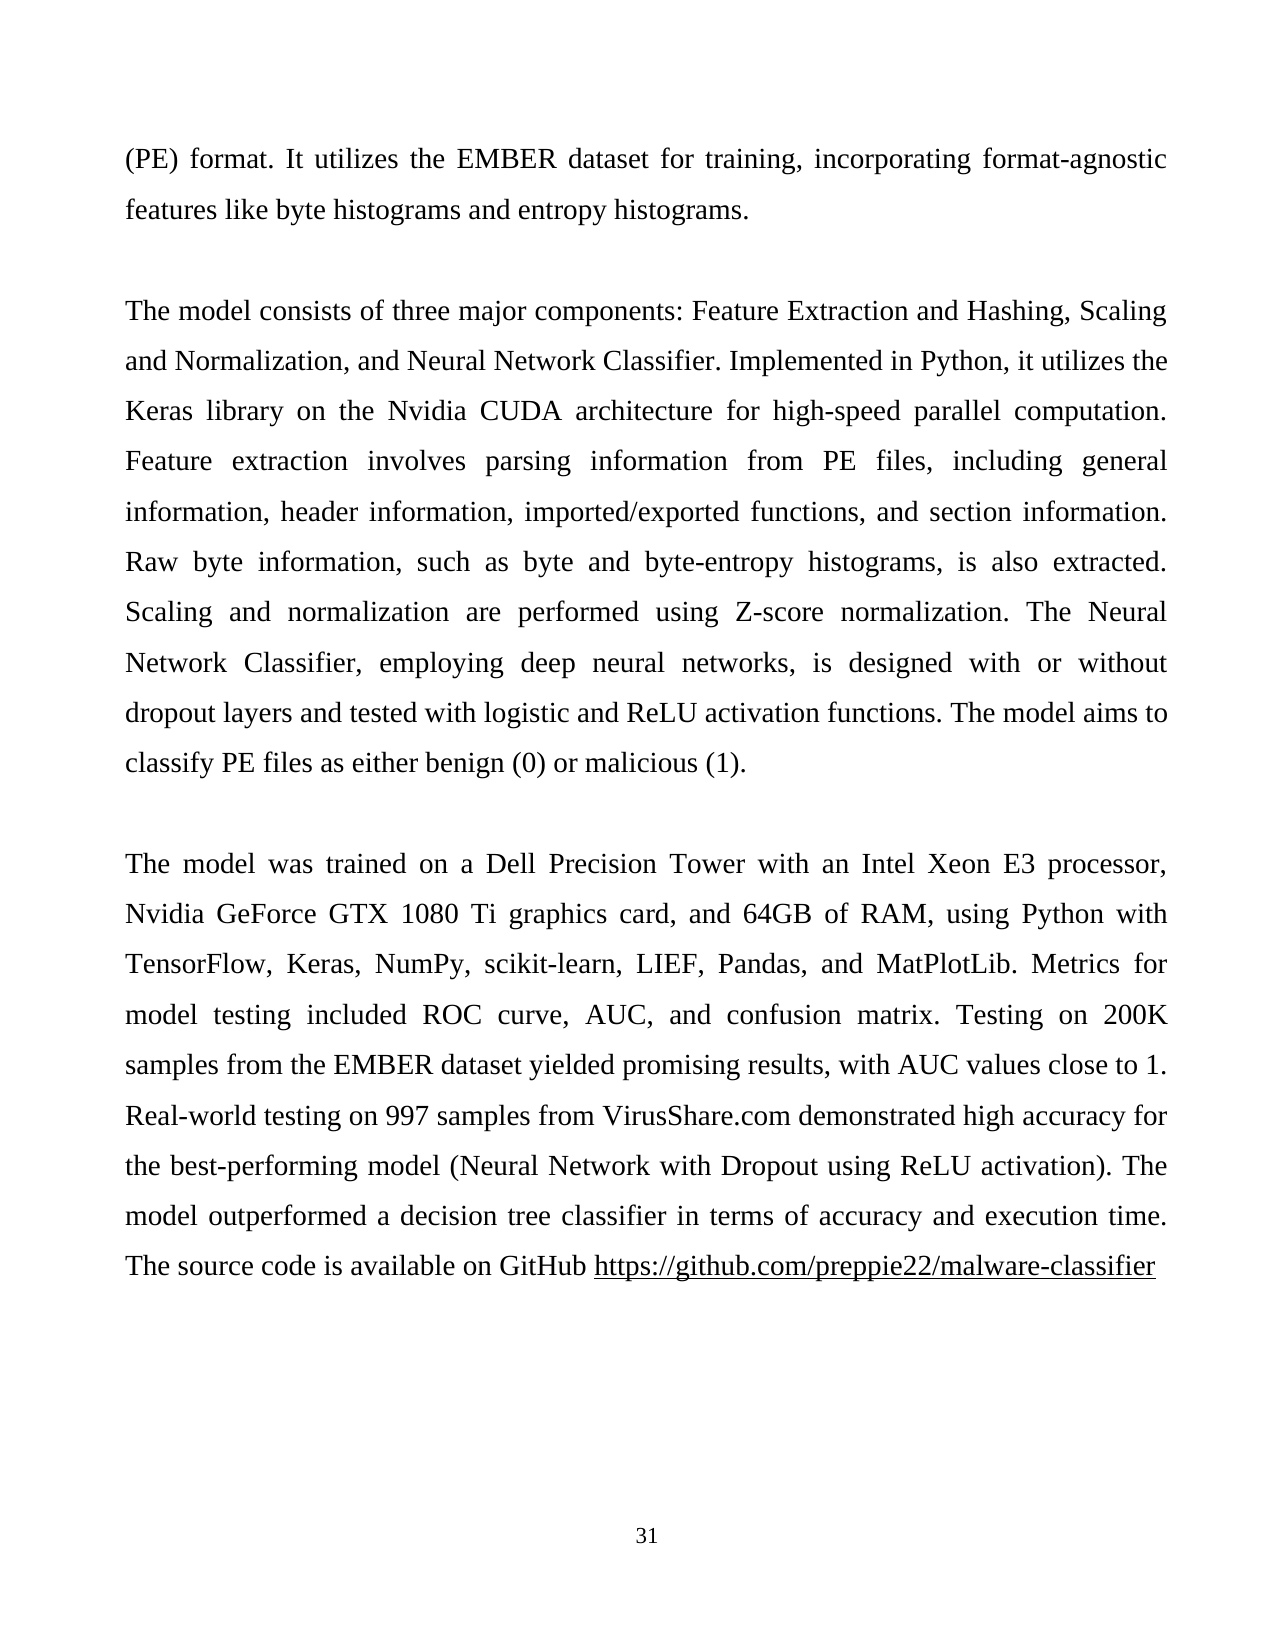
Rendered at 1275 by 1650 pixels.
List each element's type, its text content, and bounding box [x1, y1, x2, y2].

text The model consists of three major components: Feature Extraction and Hashing, Scaling and Normalization, and Neural Network Classifier. Implemented in Python, it utilizes the Keras library on the Nvidia CUDA architecture for high-speed parallel computation. Feature extraction involves parsing information from PE files, including general information, header information, imported/exported functions, and section information. Raw byte information, such as byte and byte-entropy histograms, is also extracted. Scaling and normalization are performed using Z-score normalization. The Neural Network Classifier, employing deep neural networks, is designed with or without dropout layers and tested with logistic and ReLU activation functions. The model aims to classify PE files as either benign (0) or malicious (1). [125, 293, 1169, 779]
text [125, 142, 1169, 226]
text The model was trained on a Dell Precision Tower with an Intel Xeon E3 processor, Nvidia GeForce GTX 1080 Ti graphics card, and 64GB of RAM, using Python with TensorFlow, Keras, NumPy, scikit-learn, LIEF, Pandas, and MatPlotLib. Metrics for model testing included ROC curve, AUC, and confusion matrix. Testing on 200K samples from the EMBER dataset yielded promising results, with AUC values close to 1. Real-world testing on 997 samples from VirusShare.com demonstrated high accuracy for the best-performing model (Neural Network with Dropout using ReLU activation). The model outperformed a decision tree classifier in terms of accuracy and execution time. The source code is available on GitHub https://github.com/preppie22/malware-classifier [125, 846, 1169, 1282]
